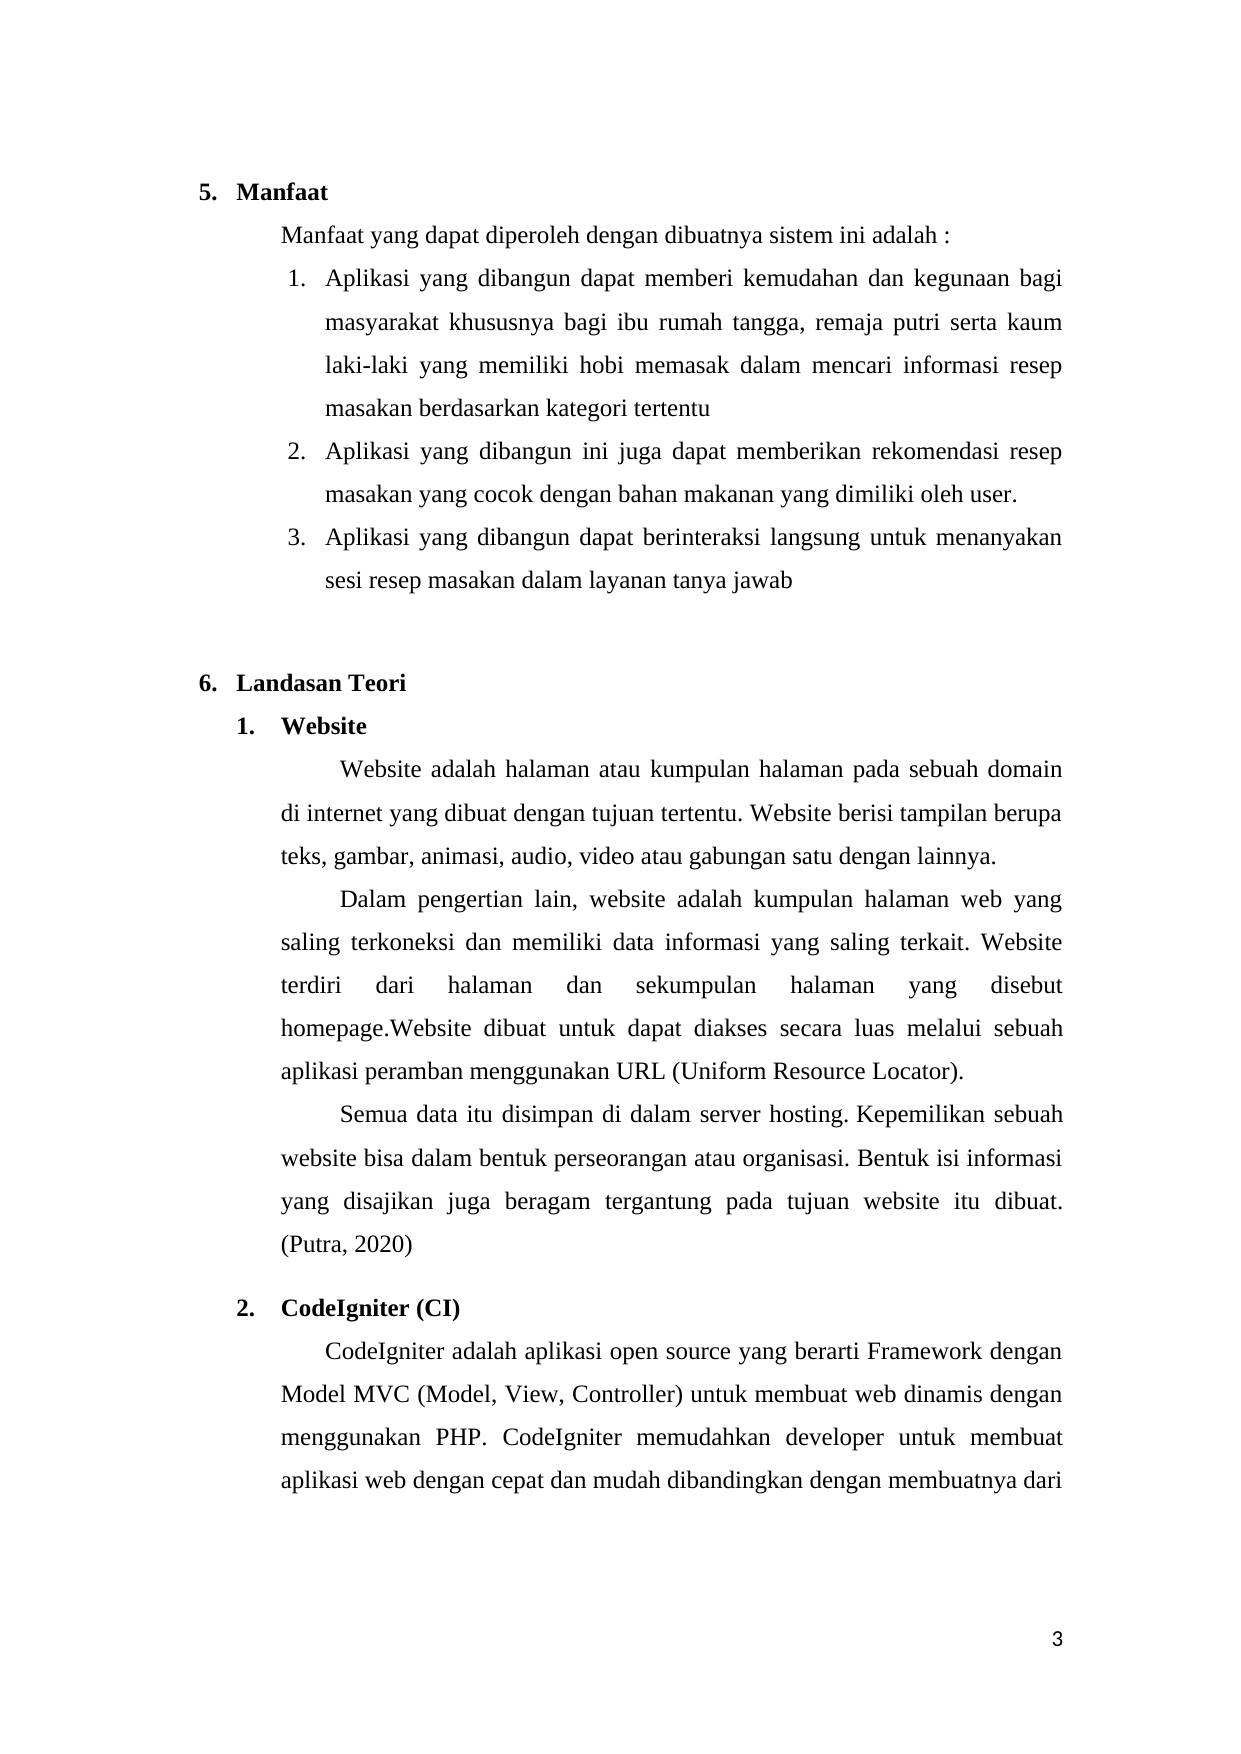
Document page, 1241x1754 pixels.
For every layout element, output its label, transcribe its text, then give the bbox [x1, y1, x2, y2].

subtitle Landasan Teori [199, 668, 1063, 697]
list Aplikasi yang dibangun dapat berinteraksi langsung untuk menanyakan sesi resep masakan dalam layanan tanya jawab [287, 522, 1063, 594]
list Aplikasi yang dibangun ini juga dapat memberikan rekomendasi resep masakan yang cocok dengan bahan makanan yang dimiliki oleh user. [287, 436, 1063, 508]
subtitle Website [236, 711, 1063, 740]
text Semua data itu disimpan di dalam server hosting. Kepemilikan sebuah website bisa dalam bentuk perseorangan atau organisasi. Bentuk isi informasi yang disajikan juga beragam tergantung pada tujuan website itu dibuat. (Putra, 2020) [281, 1099, 1063, 1258]
text Dalam pengertian lain, website adalah kumpulan halaman web yang saling terkoneksi dan memiliki data informasi yang saling terkait. Website terdiri dari halaman dan sekumpulan halaman yang disebut homepage.Website dibuat untuk dapat diakses secara luas melalui sebuah aplikasi peramban menggunakan URL (Uniform Resource Locator). [281, 884, 1063, 1085]
subtitle Manfaat [199, 177, 1063, 206]
text Manfaat yang dapat diperoleh dengan dibuatnya sistem ini adalah : [236, 220, 1059, 249]
subtitle CodeIgniter (CI) [236, 1293, 1063, 1322]
text Website adalah halaman atau kumpulan halaman pada sebuah domain di internet yang dibuat dengan tujuan tertentu. Website berisi tampilan berupa teks, gambar, animasi, audio, video atau gabungan satu dengan lainnya. [281, 754, 1063, 869]
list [281, 1336, 1063, 1465]
list Aplikasi yang dibangun dapat memberi kemudahan dan kegunaan bagi masyarakat khususnya bagi ibu rumah tangga, remaja putri serta kaum laki-laki yang memiliki hobi memasak dalam mencari informasi resep masakan berdasarkan kategori tertentu [287, 263, 1063, 422]
